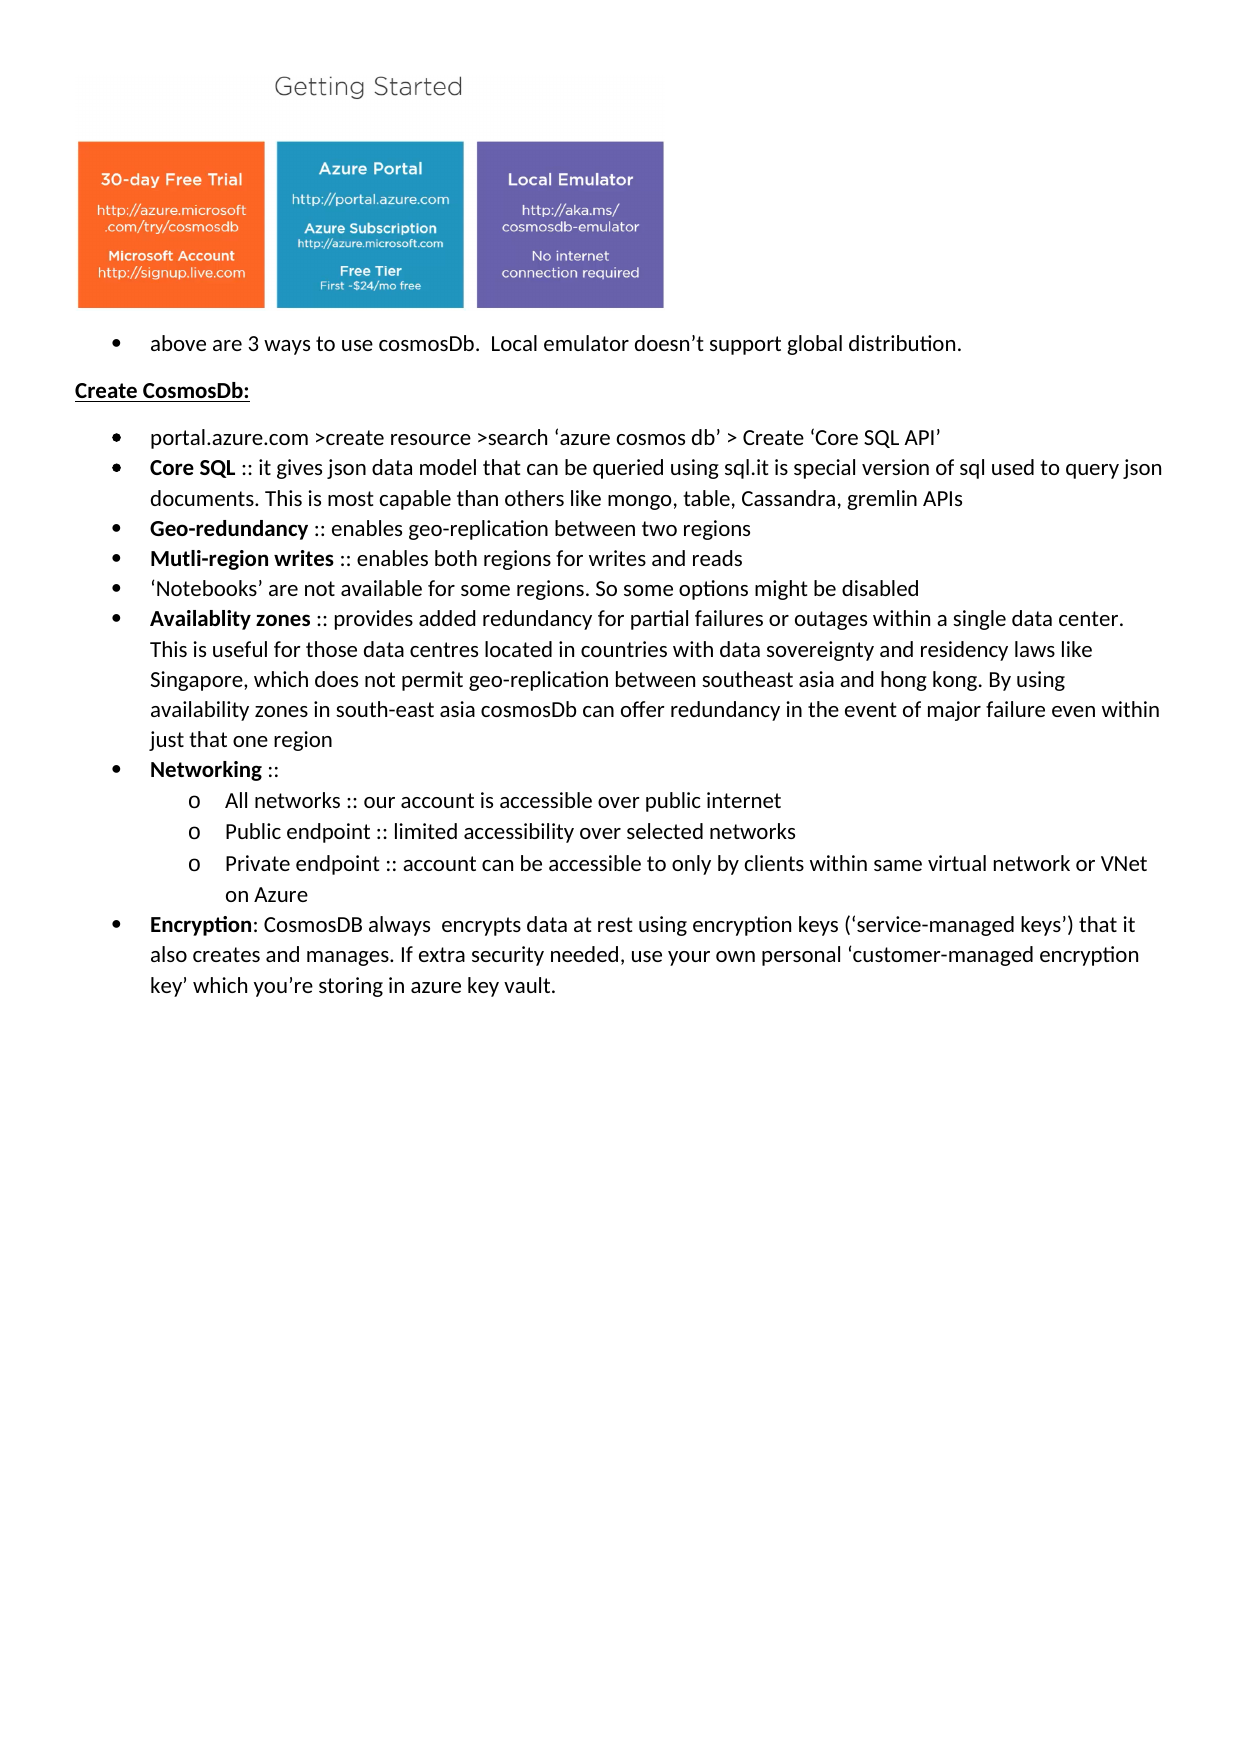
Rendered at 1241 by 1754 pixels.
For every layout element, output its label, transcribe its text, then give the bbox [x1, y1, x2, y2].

list Availablity zones :: provides added redundancy for partial failures or outages within a single data center. This is useful for those data centres located in countries with data sovereignty and residency laws like Singapore, which does not permit geo-replication between southeast asia and hong kong. By using availability zones in south-east asia cosmosDb can offer redundancy in the event of major failure even within just that one region [112, 604, 1165, 753]
list Networking :: [112, 756, 1165, 784]
list Core SQL :: it gives json data model that can be queried using sql.it is special version of sql used to query json documents. This is most capable than others like mongo, table, Cassandra, gremlin APIs [112, 453, 1165, 512]
list Private endpoint :: account can be accessible to only by clients within same virtual network or VNet on Azure [187, 849, 1165, 908]
text Create CosmosDb: [75, 376, 1165, 404]
picture [75, 75, 666, 311]
list ‘Notebooks’ are not available for some regions. So some options might be disabled [112, 574, 1165, 602]
list All networks :: our account is accessible over public internet [187, 786, 1165, 815]
list Geo-redundancy :: enables geo-replication between two regions [112, 514, 1165, 542]
list portal.azure.com >create resource >search ‘azure cosmos db’ > Create ‘Core SQL API’ [112, 423, 1165, 451]
list Encryption: CosmosDB always encrypts data at rest using encryption keys (‘service-managed keys’) that it also creates and manages. If extra security needed, use your own personal ‘customer-managed encryption key’ which you’re storing in azure key vault. [112, 910, 1165, 999]
list Public endpoint :: limited accessibility over selected networks [187, 817, 1165, 846]
list Mutli-region writes :: enables both regions for writes and reads [112, 544, 1165, 572]
list above are 3 ways to use cosmosDb. Local emulator doesn’t support global distribution. [112, 329, 1165, 358]
